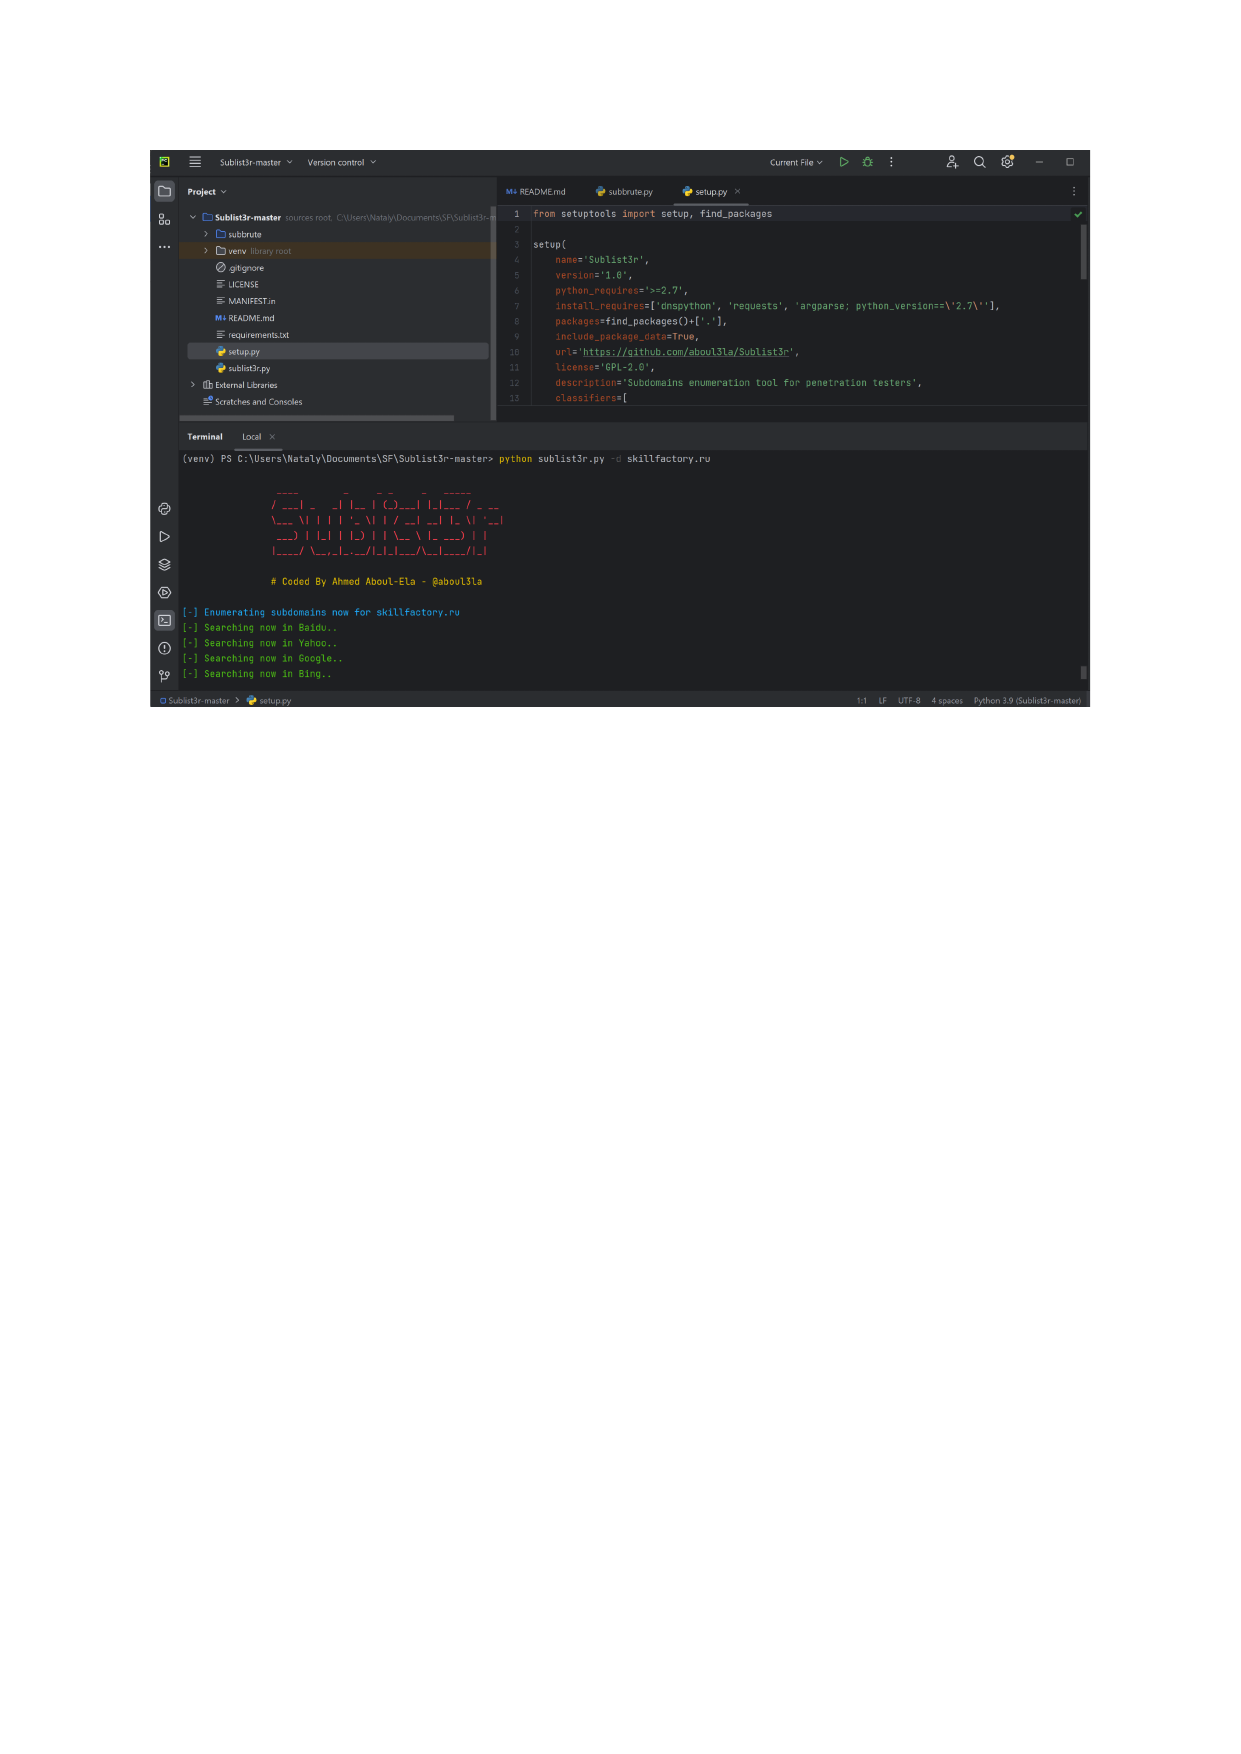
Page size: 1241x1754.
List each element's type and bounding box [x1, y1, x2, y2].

picture [150, 150, 1091, 707]
